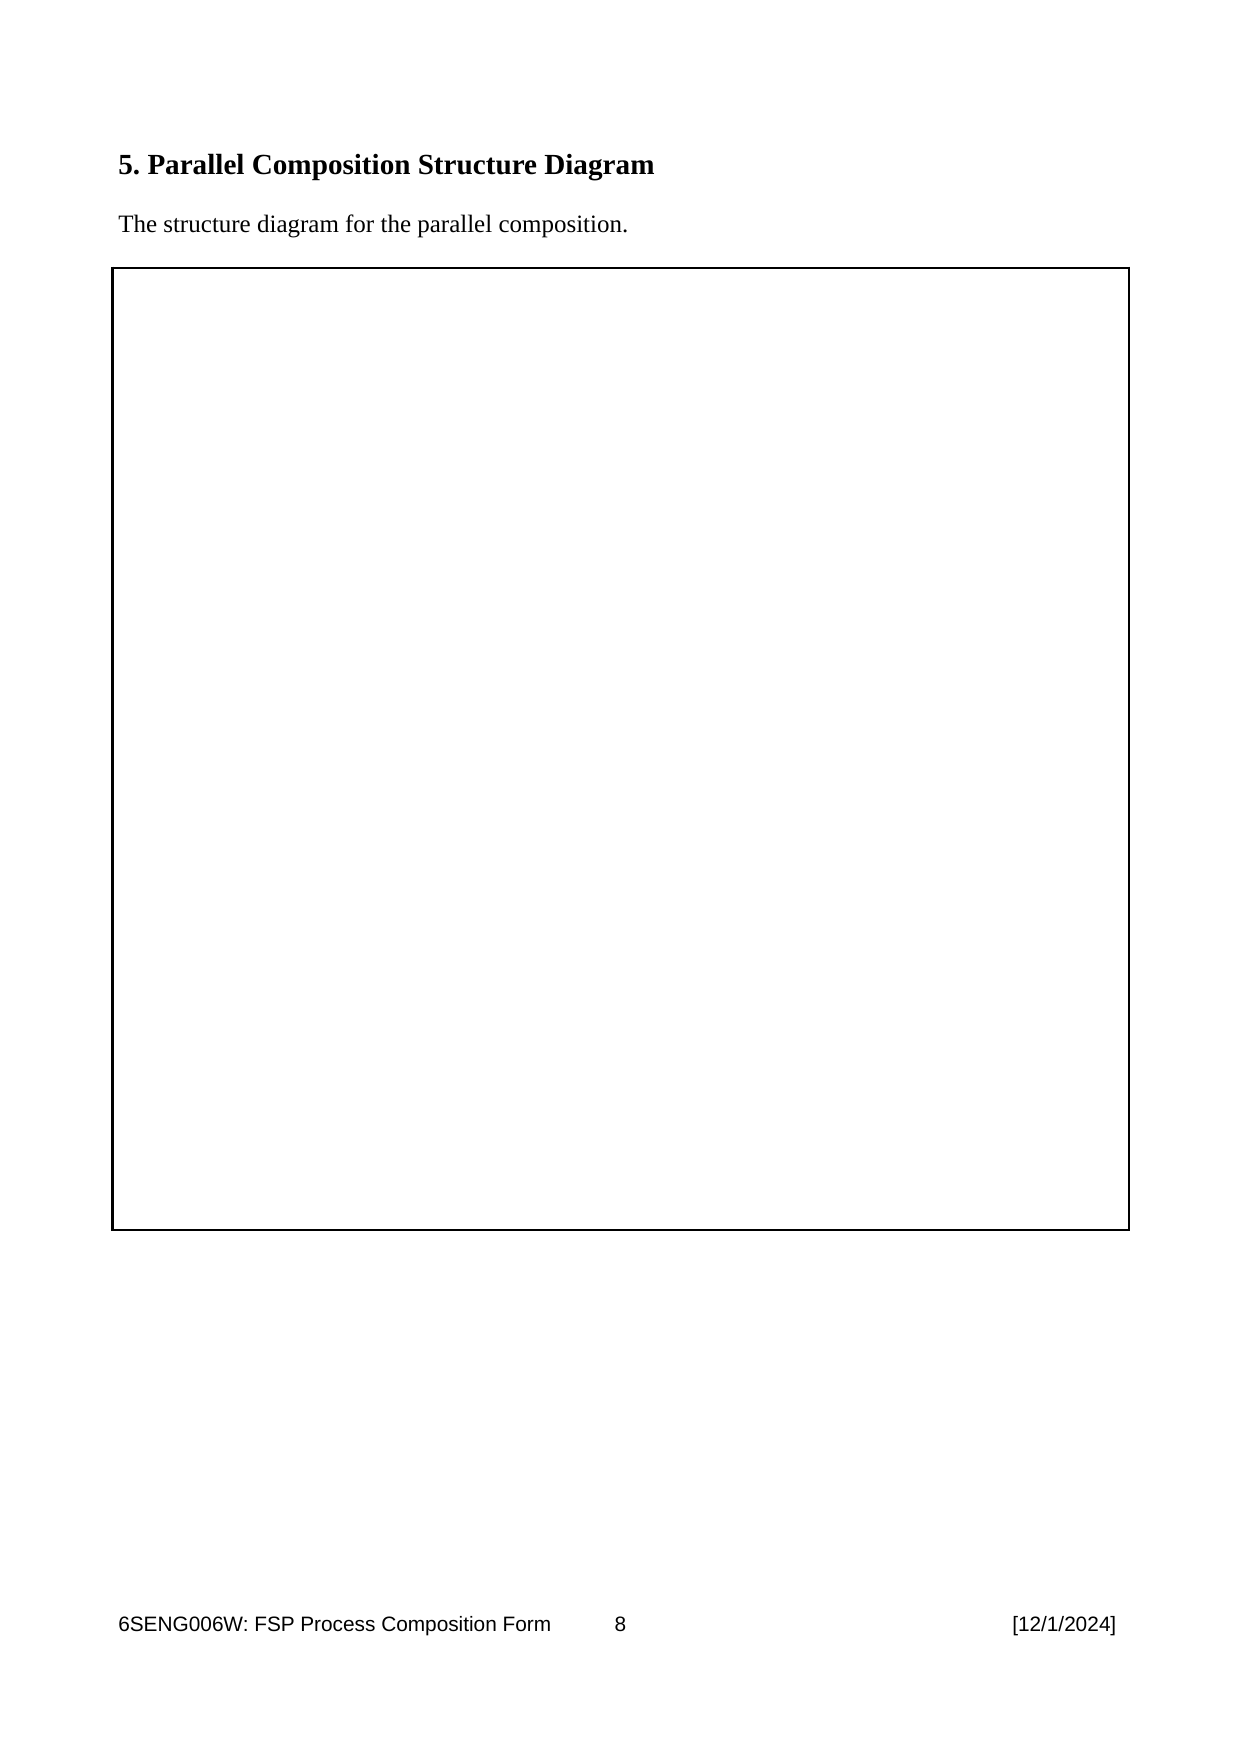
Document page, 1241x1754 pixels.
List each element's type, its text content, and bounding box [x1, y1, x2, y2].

text The structure diagram for the parallel composition. [118, 209, 1122, 238]
text 5. Parallel Composition Structure Diagram [118, 147, 1122, 180]
table_header [114, 269, 1128, 1229]
